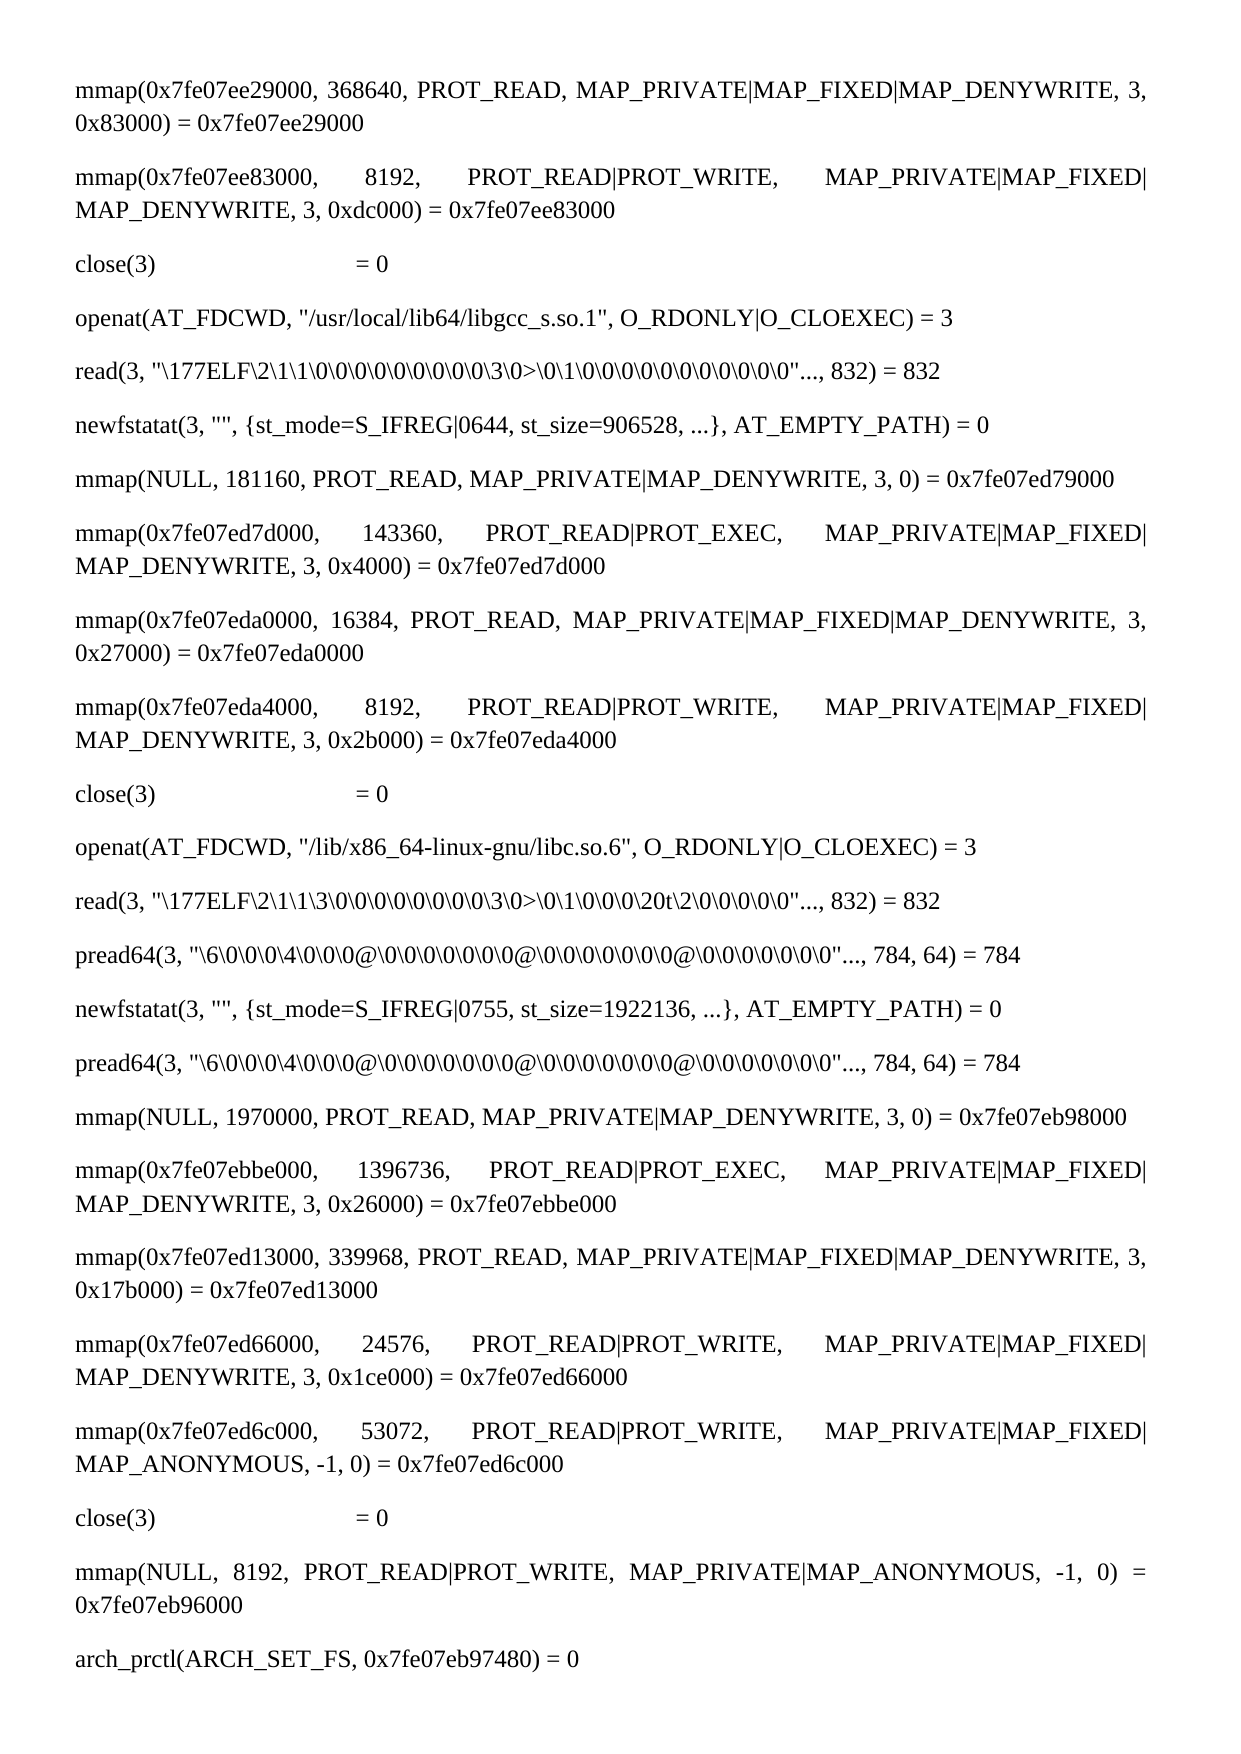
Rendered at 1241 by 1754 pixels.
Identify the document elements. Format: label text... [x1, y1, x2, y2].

text mmap(0x7fe07ebbe000, 1396736, PROT_READ|PROT_EXEC, MAP_PRIVATE|MAP_FIXED|MAP_DENYWRITE, 3, 0x26000) = 0x7fe07ebbe000 [75, 1156, 1147, 1217]
text mmap(0x7fe07ed6c000, 53072, PROT_READ|PROT_WRITE, MAP_PRIVATE|MAP_FIXED|MAP_ANONYMOUS, -1, 0) = 0x7fe07ed6c000 [75, 1416, 1147, 1478]
text openat(AT_FDCWD, "/lib/x86_64-linux-gnu/libc.so.6", O_RDONLY|O_CLOEXEC) = 3 [75, 832, 1147, 861]
text close(3) = 0 [75, 249, 1147, 277]
text pread64(3, "\6\0\0\0\4\0\0\0@\0\0\0\0\0\0\0@\0\0\0\0\0\0\0@\0\0\0\0\0\0\0"..., 784, 64) = 784 [75, 940, 1147, 969]
text newfstatat(3, "", {st_mode=S_IFREG|0755, st_size=1922136, ...}, AT_EMPTY_PATH) = 0 [75, 994, 1147, 1023]
text read(3, "\177ELF\2\1\1\0\0\0\0\0\0\0\0\0\3\0>\0\1\0\0\0\0\0\0\0\0\0\0\0"..., 832) = 832 [75, 356, 1147, 385]
text mmap(NULL, 8192, PROT_READ|PROT_WRITE, MAP_PRIVATE|MAP_ANONYMOUS, -1, 0) = 0x7fe07eb96000 [75, 1557, 1147, 1619]
text mmap(0x7fe07ed13000, 339968, PROT_READ, MAP_PRIVATE|MAP_FIXED|MAP_DENYWRITE, 3, 0x17b000) = 0x7fe07ed13000 [75, 1242, 1147, 1304]
text mmap(0x7fe07ee29000, 368640, PROT_READ, MAP_PRIVATE|MAP_FIXED|MAP_DENYWRITE, 3, 0x83000) = 0x7fe07ee29000 [75, 75, 1147, 137]
text close(3) = 0 [75, 1503, 1147, 1532]
text mmap(0x7fe07eda0000, 16384, PROT_READ, MAP_PRIVATE|MAP_FIXED|MAP_DENYWRITE, 3, 0x27000) = 0x7fe07eda0000 [75, 605, 1147, 667]
text read(3, "\177ELF\2\1\1\3\0\0\0\0\0\0\0\0\3\0>\0\1\0\0\0\20t\2\0\0\0\0\0"..., 832) = 832 [75, 886, 1147, 915]
text mmap(NULL, 1970000, PROT_READ, MAP_PRIVATE|MAP_DENYWRITE, 3, 0) = 0x7fe07eb98000 [75, 1102, 1147, 1131]
text pread64(3, "\6\0\0\0\4\0\0\0@\0\0\0\0\0\0\0@\0\0\0\0\0\0\0@\0\0\0\0\0\0\0"..., 784, 64) = 784 [75, 1048, 1147, 1077]
text mmap(0x7fe07ed7d000, 143360, PROT_READ|PROT_EXEC, MAP_PRIVATE|MAP_FIXED|MAP_DENYWRITE, 3, 0x4000) = 0x7fe07ed7d000 [75, 518, 1147, 580]
text mmap(NULL, 181160, PROT_READ, MAP_PRIVATE|MAP_DENYWRITE, 3, 0) = 0x7fe07ed79000 [75, 464, 1147, 493]
text arch_prctl(ARCH_SET_FS, 0x7fe07eb97480) = 0 [75, 1644, 1147, 1673]
text mmap(0x7fe07ee83000, 8192, PROT_READ|PROT_WRITE, MAP_PRIVATE|MAP_FIXED|MAP_DENYWRITE, 3, 0xdc000) = 0x7fe07ee83000 [75, 162, 1147, 224]
text openat(AT_FDCWD, "/usr/local/lib64/libgcc_s.so.1", O_RDONLY|O_CLOEXEC) = 3 [75, 303, 1147, 331]
text mmap(0x7fe07eda4000, 8192, PROT_READ|PROT_WRITE, MAP_PRIVATE|MAP_FIXED|MAP_DENYWRITE, 3, 0x2b000) = 0x7fe07eda4000 [75, 692, 1147, 753]
text mmap(0x7fe07ed66000, 24576, PROT_READ|PROT_WRITE, MAP_PRIVATE|MAP_FIXED|MAP_DENYWRITE, 3, 0x1ce000) = 0x7fe07ed66000 [75, 1329, 1147, 1391]
text close(3) = 0 [75, 779, 1147, 807]
text newfstatat(3, "", {st_mode=S_IFREG|0644, st_size=906528, ...}, AT_EMPTY_PATH) = 0 [75, 410, 1147, 439]
